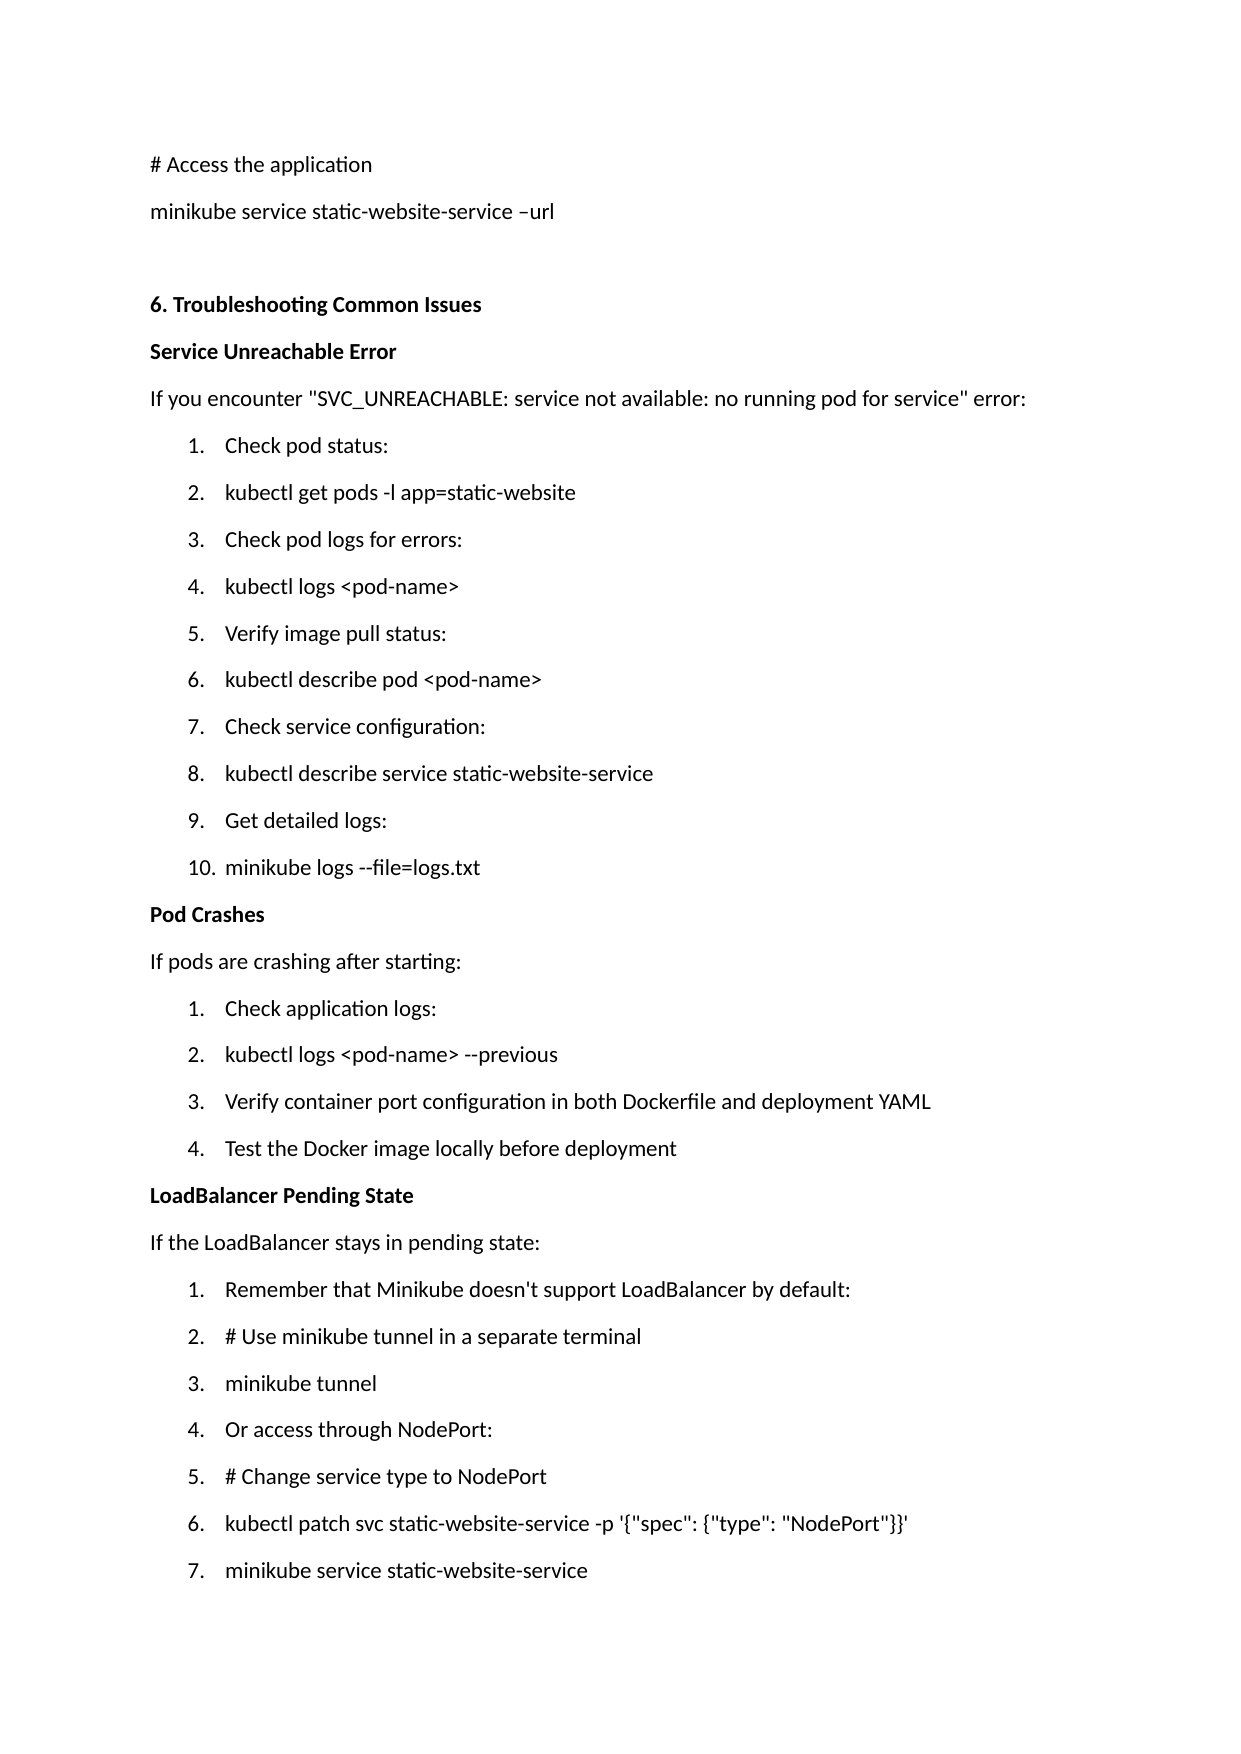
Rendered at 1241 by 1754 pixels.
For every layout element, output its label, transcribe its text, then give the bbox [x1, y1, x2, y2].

text Pod Crashes [150, 900, 1152, 928]
list Test the Docker image locally before deployment [187, 1134, 1152, 1162]
list Get detailed logs: [187, 806, 1152, 834]
list Check pod status: [187, 431, 1152, 459]
list Remember that Minikube doesn't support LoadBalancer by default: [187, 1275, 1152, 1303]
list Check pod logs for errors: [187, 525, 1152, 553]
list minikube service static-website-service [187, 1556, 1152, 1584]
text LoadBalancer Pending State [150, 1181, 1152, 1209]
list Or access through NodePort: [187, 1416, 1152, 1444]
text Service Unreachable Error [150, 337, 1152, 366]
list # Change service type to NodePort [187, 1462, 1152, 1491]
list minikube tunnel [187, 1369, 1152, 1397]
text If you encounter "SVC_UNREACHABLE: service not available: no running pod for service" error: [150, 384, 1152, 412]
list kubectl logs <pod-name> [187, 572, 1152, 600]
list Verify image pull status: [187, 619, 1152, 647]
list Check service configuration: [187, 712, 1152, 741]
list kubectl describe service static-website-service [187, 759, 1152, 787]
text 6. Troubleshooting Common Issues [150, 291, 1152, 319]
text minikube service static-website-service –url [150, 197, 1152, 225]
list kubectl get pods -l app=static-website [187, 478, 1152, 506]
list Verify container port configuration in both Dockerfile and deployment YAML [187, 1087, 1152, 1116]
list # Use minikube tunnel in a separate terminal [187, 1322, 1152, 1350]
text If the LoadBalancer stays in pending state: [150, 1228, 1152, 1256]
list kubectl describe pod <pod-name> [187, 666, 1152, 694]
list Check application logs: [187, 994, 1152, 1022]
list kubectl logs <pod-name> --previous [187, 1041, 1152, 1069]
text If pods are crashing after starting: [150, 947, 1152, 975]
text # Access the application [150, 150, 1152, 178]
list minikube logs --file=logs.txt [187, 853, 1152, 881]
list kubectl patch svc static-website-service -p '{"spec": {"type": "NodePort"}}' [187, 1509, 1152, 1537]
